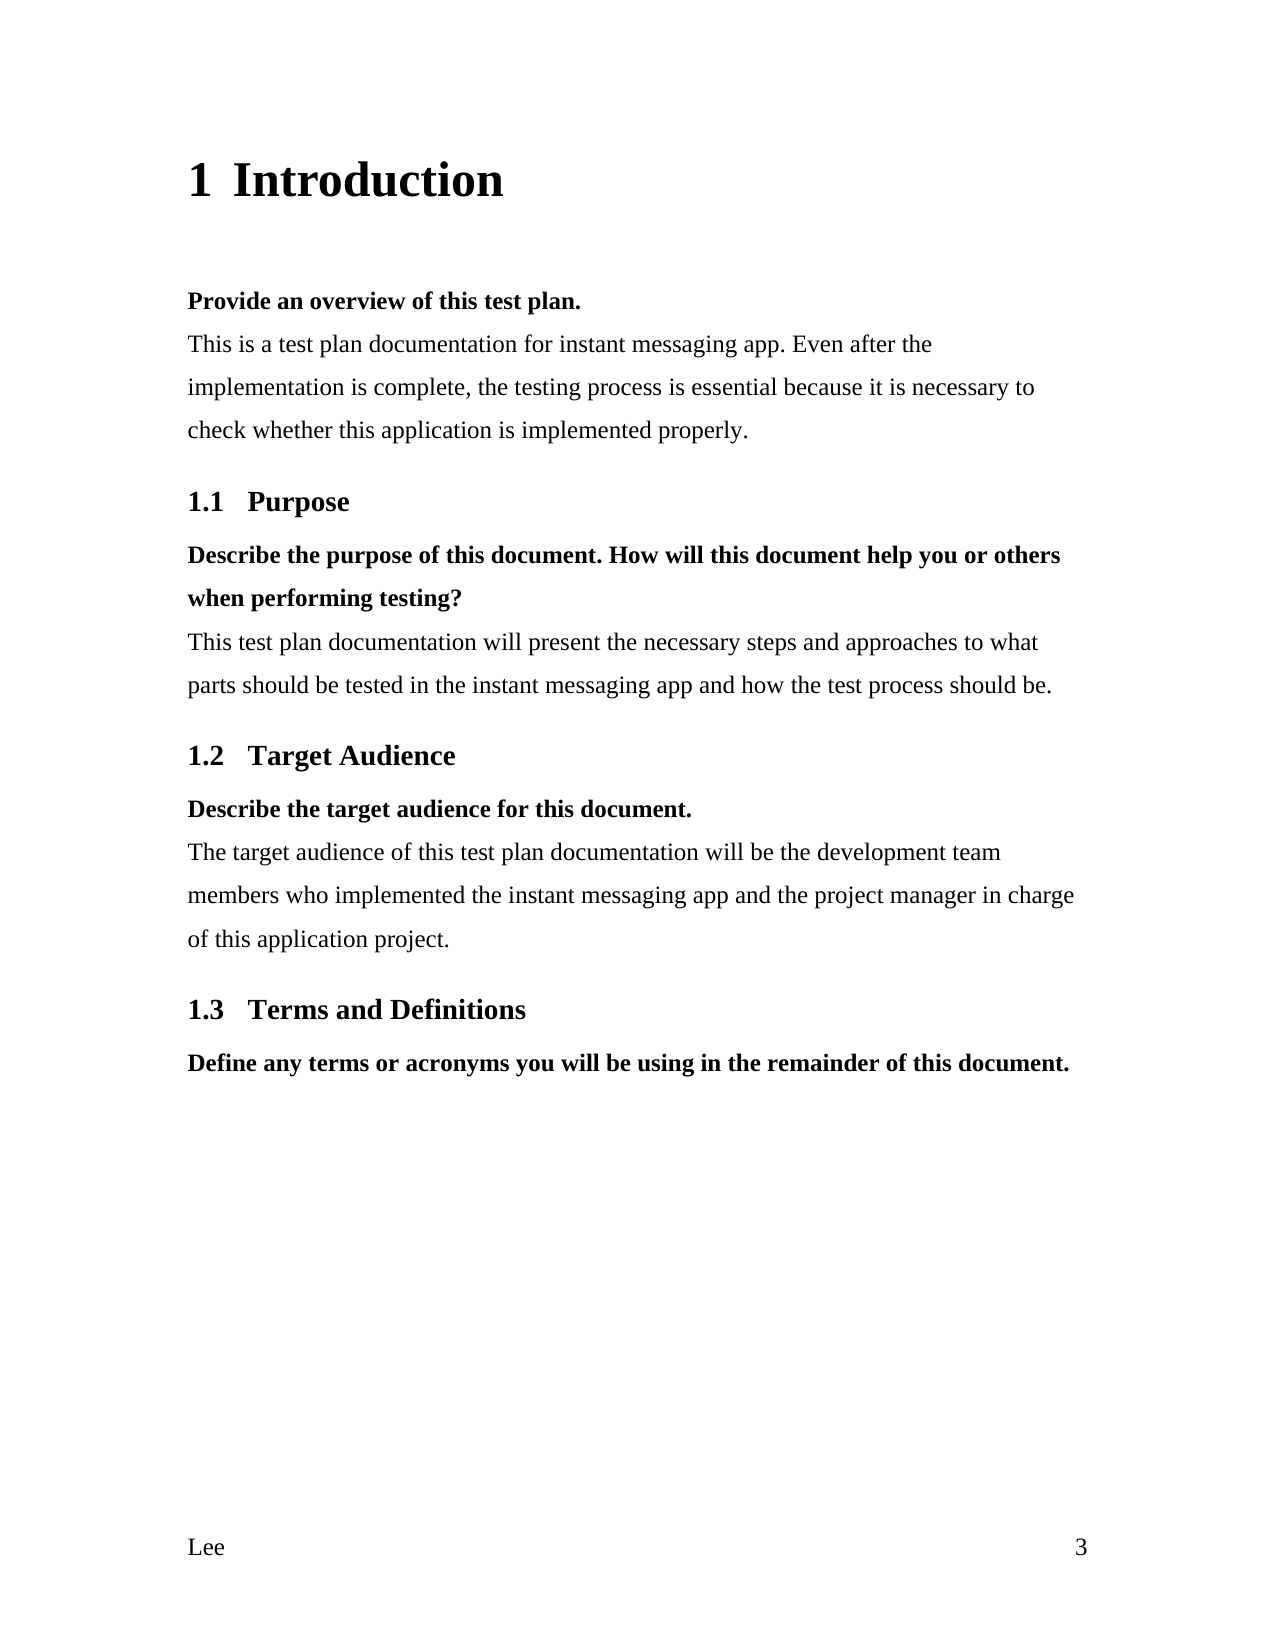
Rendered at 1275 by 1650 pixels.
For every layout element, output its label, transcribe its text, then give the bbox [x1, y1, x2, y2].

subtitle Target Audience [187, 738, 1087, 771]
subtitle Purpose [187, 484, 1087, 517]
text The target audience of this test plan documentation will be the development team members who implemented the instant messaging app and the project manager in charge of this application project. [187, 837, 1087, 952]
text Provide an overview of this test plan. [187, 286, 1087, 315]
text This is a test plan documentation for instant messaging app. Even after the implementation is complete, the testing process is essential because it is necessary to check whether this application is implemented properly. [187, 329, 1087, 444]
subtitle Terms and Definitions [187, 992, 1087, 1025]
text This test plan documentation will present the necessary steps and approaches to what parts should be tested in the instant messaging app and how the test process should be. [187, 627, 1087, 698]
text Define any terms or acronyms you will be using in the remainder of this document. [187, 1048, 1087, 1077]
text Describe the target audience for this document. [187, 794, 1087, 823]
subtitle Introduction [187, 150, 1087, 207]
text Describe the purpose of this document. How will this document help you or others when performing testing? [187, 540, 1087, 612]
